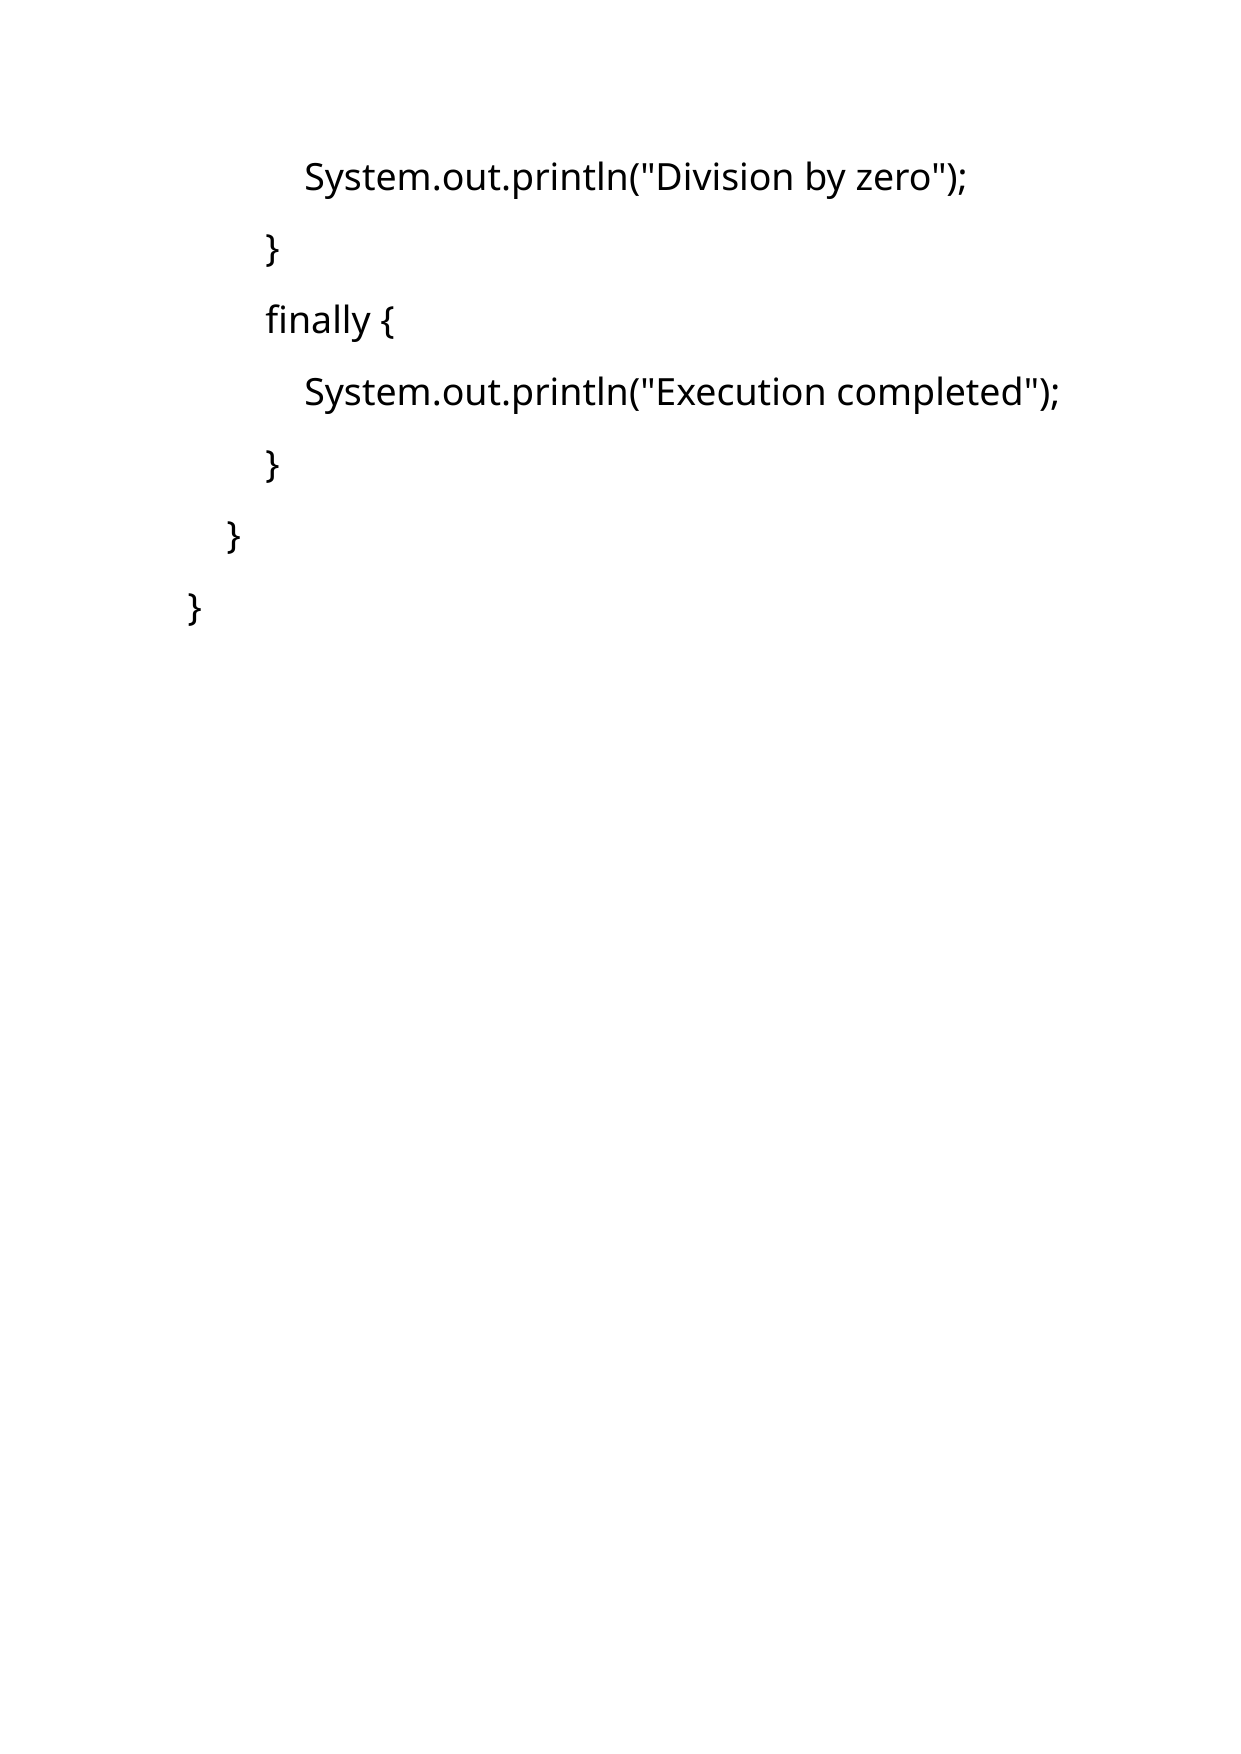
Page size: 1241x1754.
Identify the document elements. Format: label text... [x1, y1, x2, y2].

text System.out.println("Division by zero"); [187, 150, 1090, 201]
text } [187, 509, 1090, 560]
text } [187, 437, 1090, 488]
text System.out.println("Execution completed"); [187, 365, 1090, 416]
text } [187, 581, 1090, 632]
text } [187, 222, 1090, 273]
text finally { [187, 293, 1090, 344]
